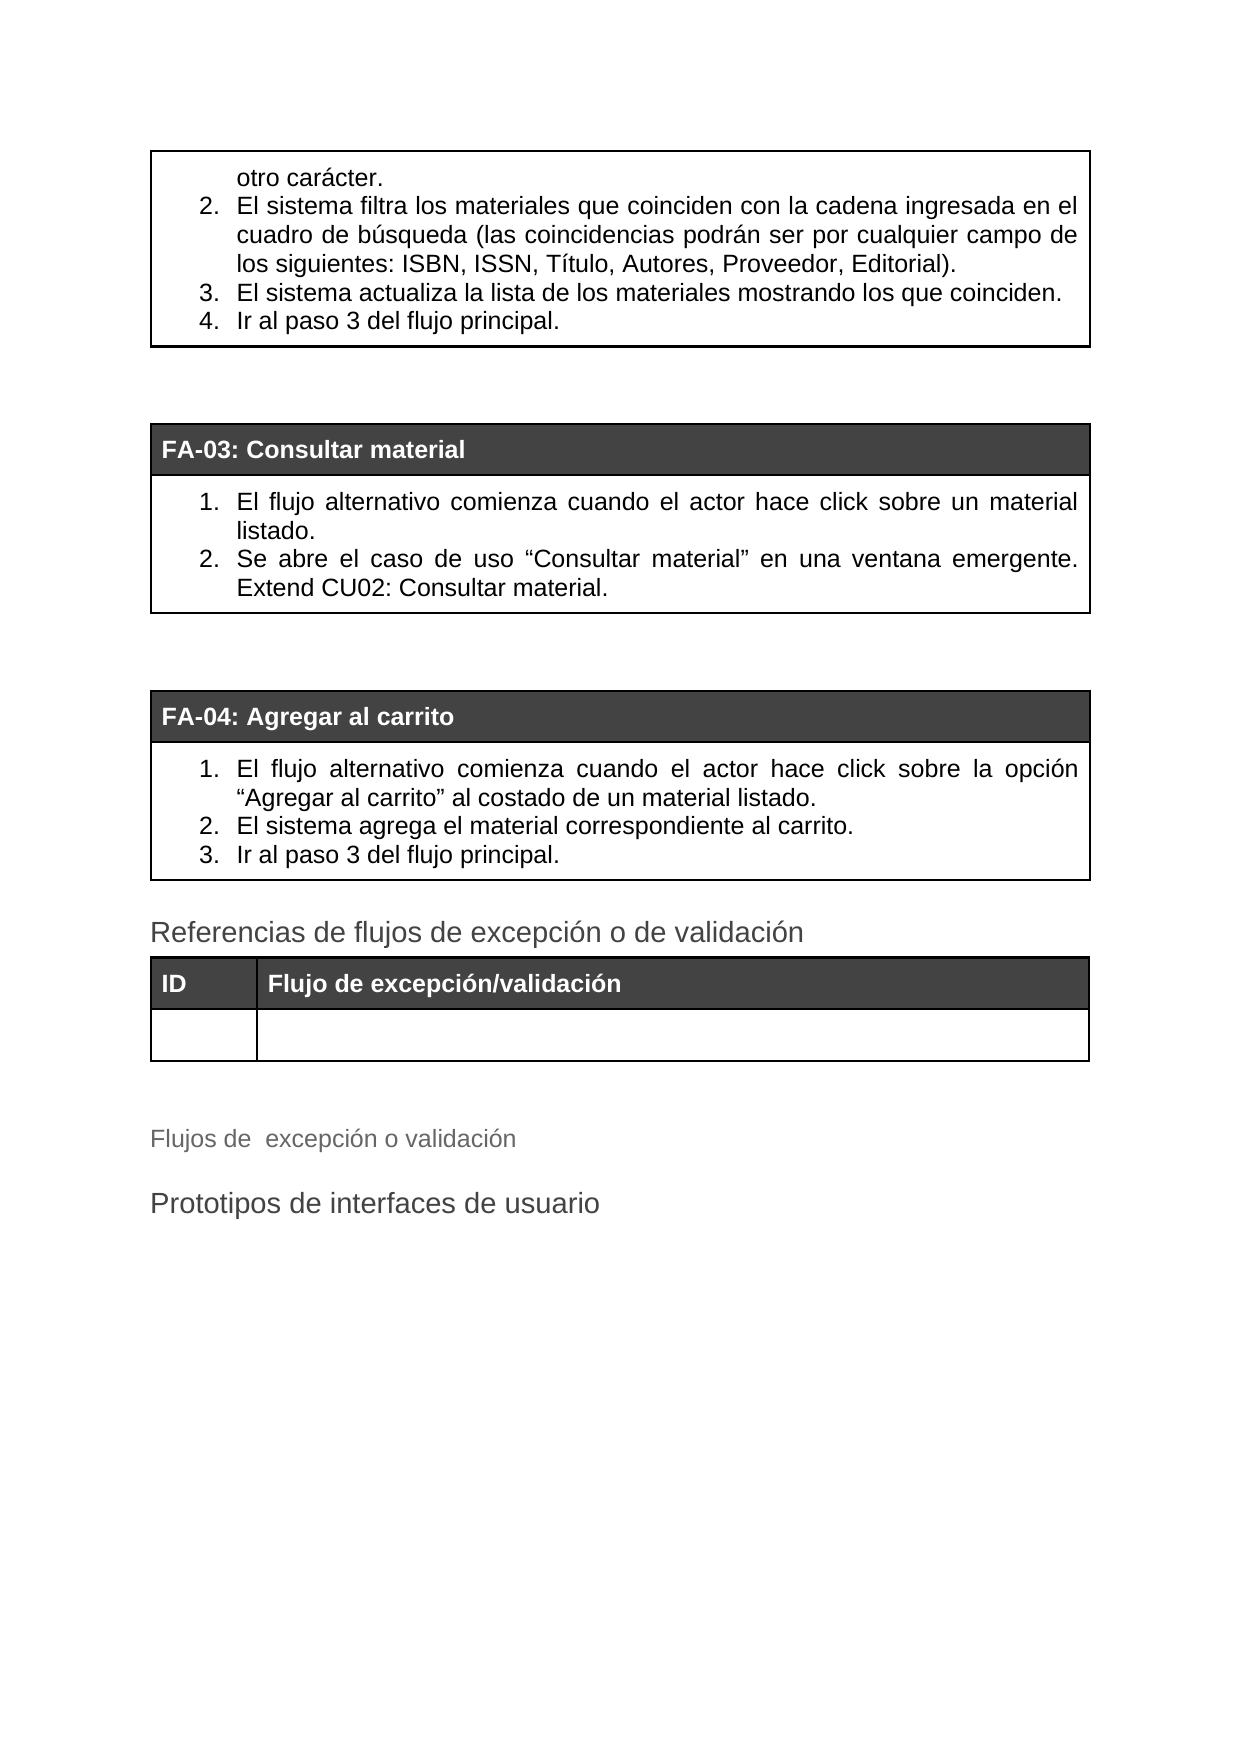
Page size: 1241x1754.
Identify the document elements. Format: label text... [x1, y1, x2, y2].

table_cell El flujo alternativo comienza cuando el actor hace click sobre la opción “Agregar al carrito” al costado de un material listado. El sistema agrega el material correspondiente al carrito. Ir al paso 3 del flujo principal. [152, 743, 1089, 879]
table_cell [258, 1010, 1088, 1060]
table_header FA-03: Consultar material [152, 425, 1089, 474]
table_header Flujo de excepción/validación [258, 959, 1088, 1008]
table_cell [152, 152, 1089, 345]
table_cell [152, 1010, 256, 1060]
subtitle Flujos de excepción o validación [150, 1124, 1090, 1153]
subtitle Referencias de flujos de excepción o de validación [150, 914, 1090, 948]
table_cell El flujo alternativo comienza cuando el actor hace click sobre un material listado. Se abre el caso de uso “Consultar material” en una ventana emergente. Extend CU02: Consultar material. [152, 476, 1089, 612]
table_header ID [152, 959, 256, 1008]
subtitle Prototipos de interfaces de usuario [150, 1186, 1090, 1220]
table_header FA-04: Agregar al carrito [152, 692, 1089, 741]
